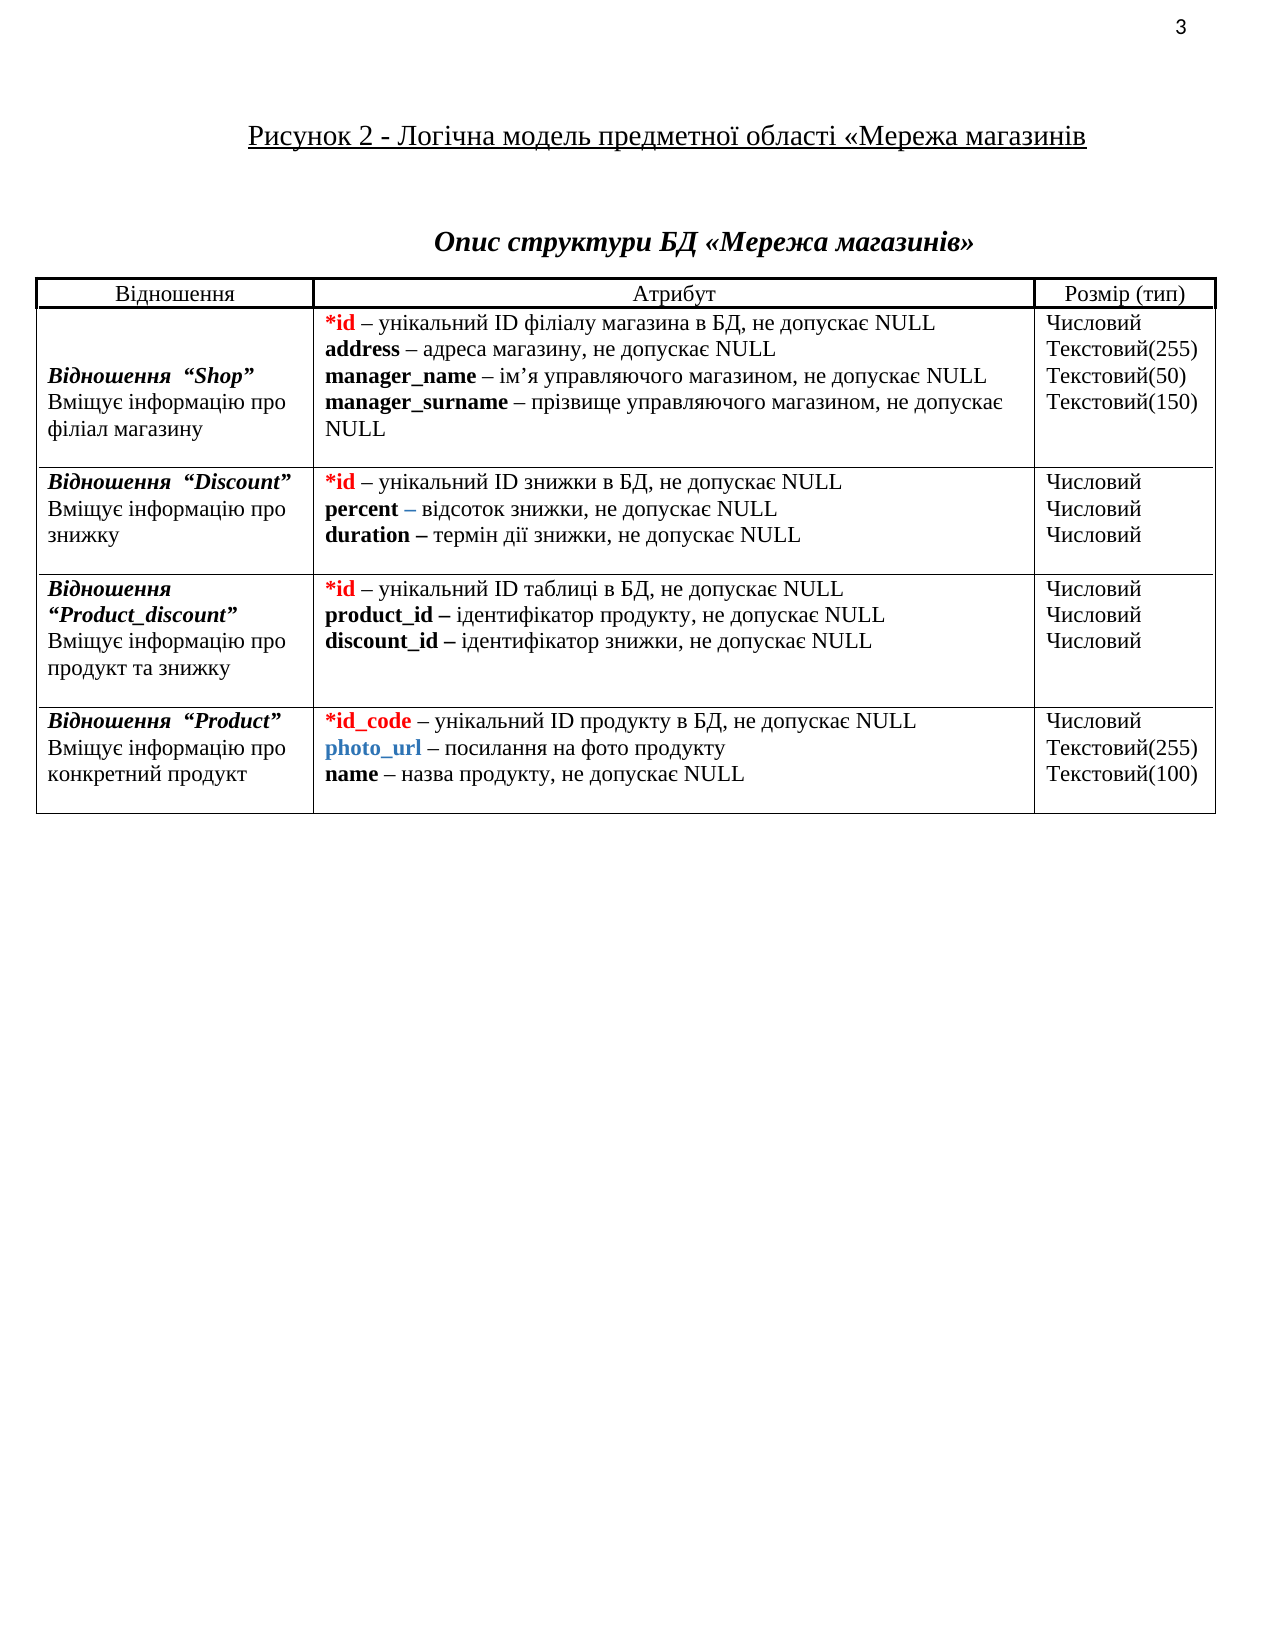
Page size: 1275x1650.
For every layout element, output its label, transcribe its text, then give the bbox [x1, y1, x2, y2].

table_cell Числовий Числовий Числовий [1035, 467, 1215, 574]
table_cell Числовий Текстовий(255) Текстовий(50) Текстовий(150) [1035, 306, 1215, 467]
table_cell Відношення “Discount” Вміщує інформацію про знижку [37, 467, 313, 574]
table_header Відношення [38, 280, 312, 306]
table_cell *id – унікальний ID таблиці в БД, не допускає NULL product_id – ідентифікатор продукту, не допускає NULL discount_id – ідентифікатор знижки, не допускає NULL [314, 575, 1034, 707]
table_cell Відношення “Product” Вміщує інформацію про конкретний продукт [37, 707, 313, 813]
table_cell Відношення “Product_discount” Вміщує інформацію про продукт та знижку [37, 574, 313, 707]
table_cell Числовий Числовий Числовий [1035, 574, 1215, 707]
table_cell Відношення “Shop” Вміщує інформацію про філіал магазину [37, 307, 313, 467]
table_cell Числовий Текстовий(255) Текстовий(100) [1035, 707, 1215, 813]
table_header Розмір (тип) [1036, 280, 1214, 306]
table_cell *id_code – унікальний ID продукту в БД, не допускає NULL photo_url – посилання на фото продукту name – назва продукту, не допускає NULL [314, 708, 1034, 813]
text Опис структури БД «Мережа магазинів» [148, 224, 1186, 257]
table_cell *id – унікальний ID знижки в БД, не допускає NULL percent – відсоток знижки, не допускає NULL duration – термін дії знижки, не допускає NULL [314, 468, 1034, 574]
table_cell *id – унікальний ID філіалу магазина в БД, не допускає NULL address – адреса магазину, не допускає NULL manager_name – ім’я управляючого магазином, не допускає NULL manager_surname – прізвище управляючого магазином, не допускає NULL [314, 309, 1034, 467]
text Рисунок 2 - Логічна модель предметної області «Мережа магазинів [148, 118, 1186, 152]
table_header Атрибут [315, 280, 1033, 306]
